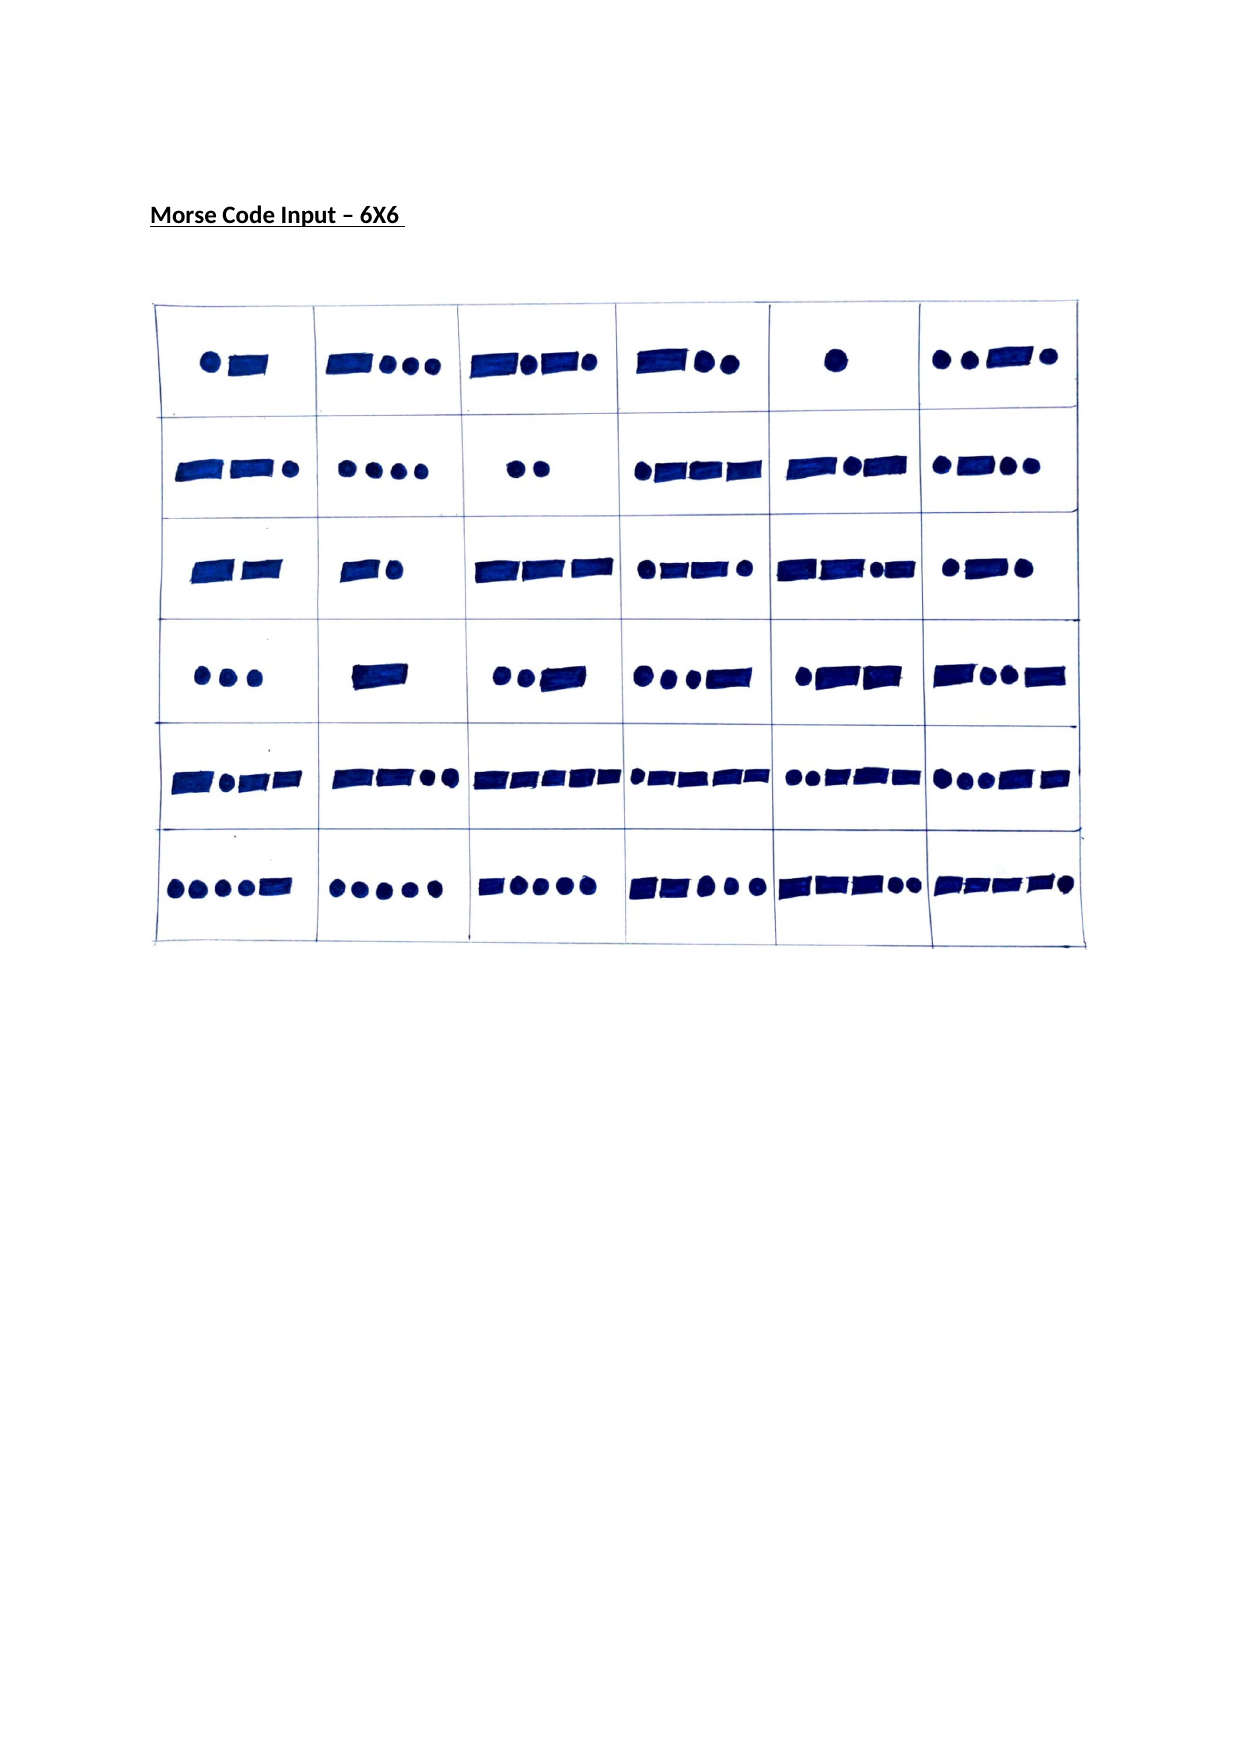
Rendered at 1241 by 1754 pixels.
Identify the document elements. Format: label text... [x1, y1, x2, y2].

text Morse Code Input – 6X6 [150, 199, 1090, 230]
picture [150, 298, 1091, 950]
